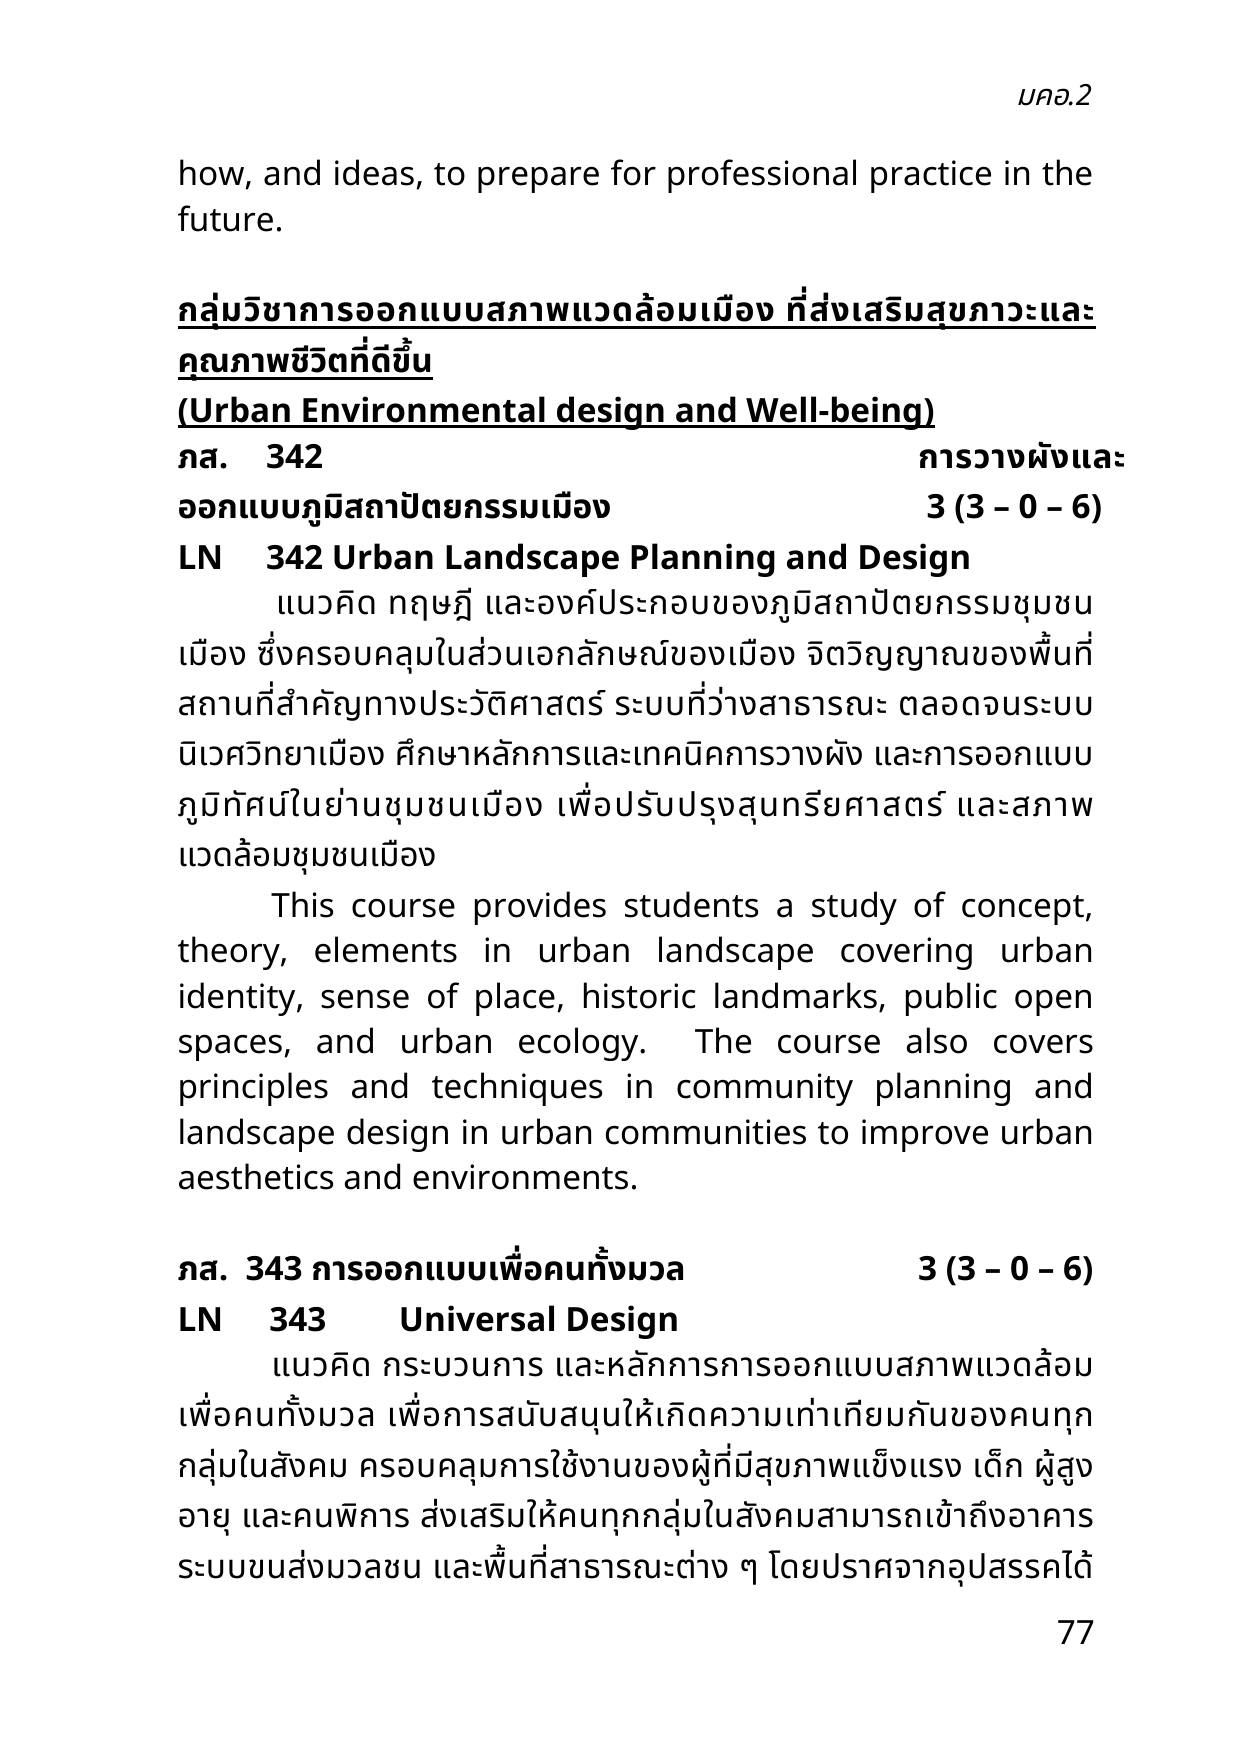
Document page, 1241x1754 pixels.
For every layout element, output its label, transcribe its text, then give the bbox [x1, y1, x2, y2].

text ภส. 343 การออกแบบเพื่อคนทั้งมวล 3 (3 – 0 – 6) [177, 1245, 1095, 1296]
text LN 342 Urban Landscape Planning and Design [177, 534, 1095, 579]
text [177, 1341, 1095, 1593]
text แนวคิด ทฤษฎี และองค์ประกอบของภูมิสถาปัตยกรรมชุมชนเมือง ซึ่งครอบคลุมในส่วนเอกลักษณ์ของเมือง จิตวิญญาณของพื้นที่ สถานที่สําคัญทางประวัติศาสตร์ ระบบที่ว่างสาธารณะ ตลอดจนระบบนิเวศวิทยาเมือง ศึกษาหลักการและเทคนิคการวางผัง และการออกแบบภูมิทัศน์ในย่านชุมชนเมือง เพื่อปรับปรุงสุนทรียศาสตร์ และสภาพแวดล้อมชุมชนเมือง [177, 579, 1095, 882]
text This course provides students a study of concept, theory, elements in urban landscape covering urban identity, sense of place, historic landmarks, public open spaces, and urban ecology. The course also covers principles and techniques in community planning and landscape design in urban communities to improve urban aesthetics and environments. [177, 882, 1095, 1199]
text กลุ่มวิชาการออกแบบสภาพแวดล้อมเมือง ที่ส่งเสริมสุขภาวะและคุณภาพชีวิตที่ดีขึ้น [177, 327, 1095, 387]
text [177, 150, 1095, 241]
text กลุ่มวิชาการออกแบบสภาพแวดล้อมเมือง ที่ส่งเสริมสุขภาวะและคุณภาพชีวิตที่ดีขึ้น [177, 286, 1095, 326]
text (Urban Environmental design and Well-being) [177, 387, 1095, 432]
text LN 343 Universal Design [177, 1296, 1095, 1341]
text ภส. 342 การวางผังและออกแบบภูมิสถาปัตยกรรมเมือง 3 (3 – 0 – 6) [177, 432, 1126, 534]
